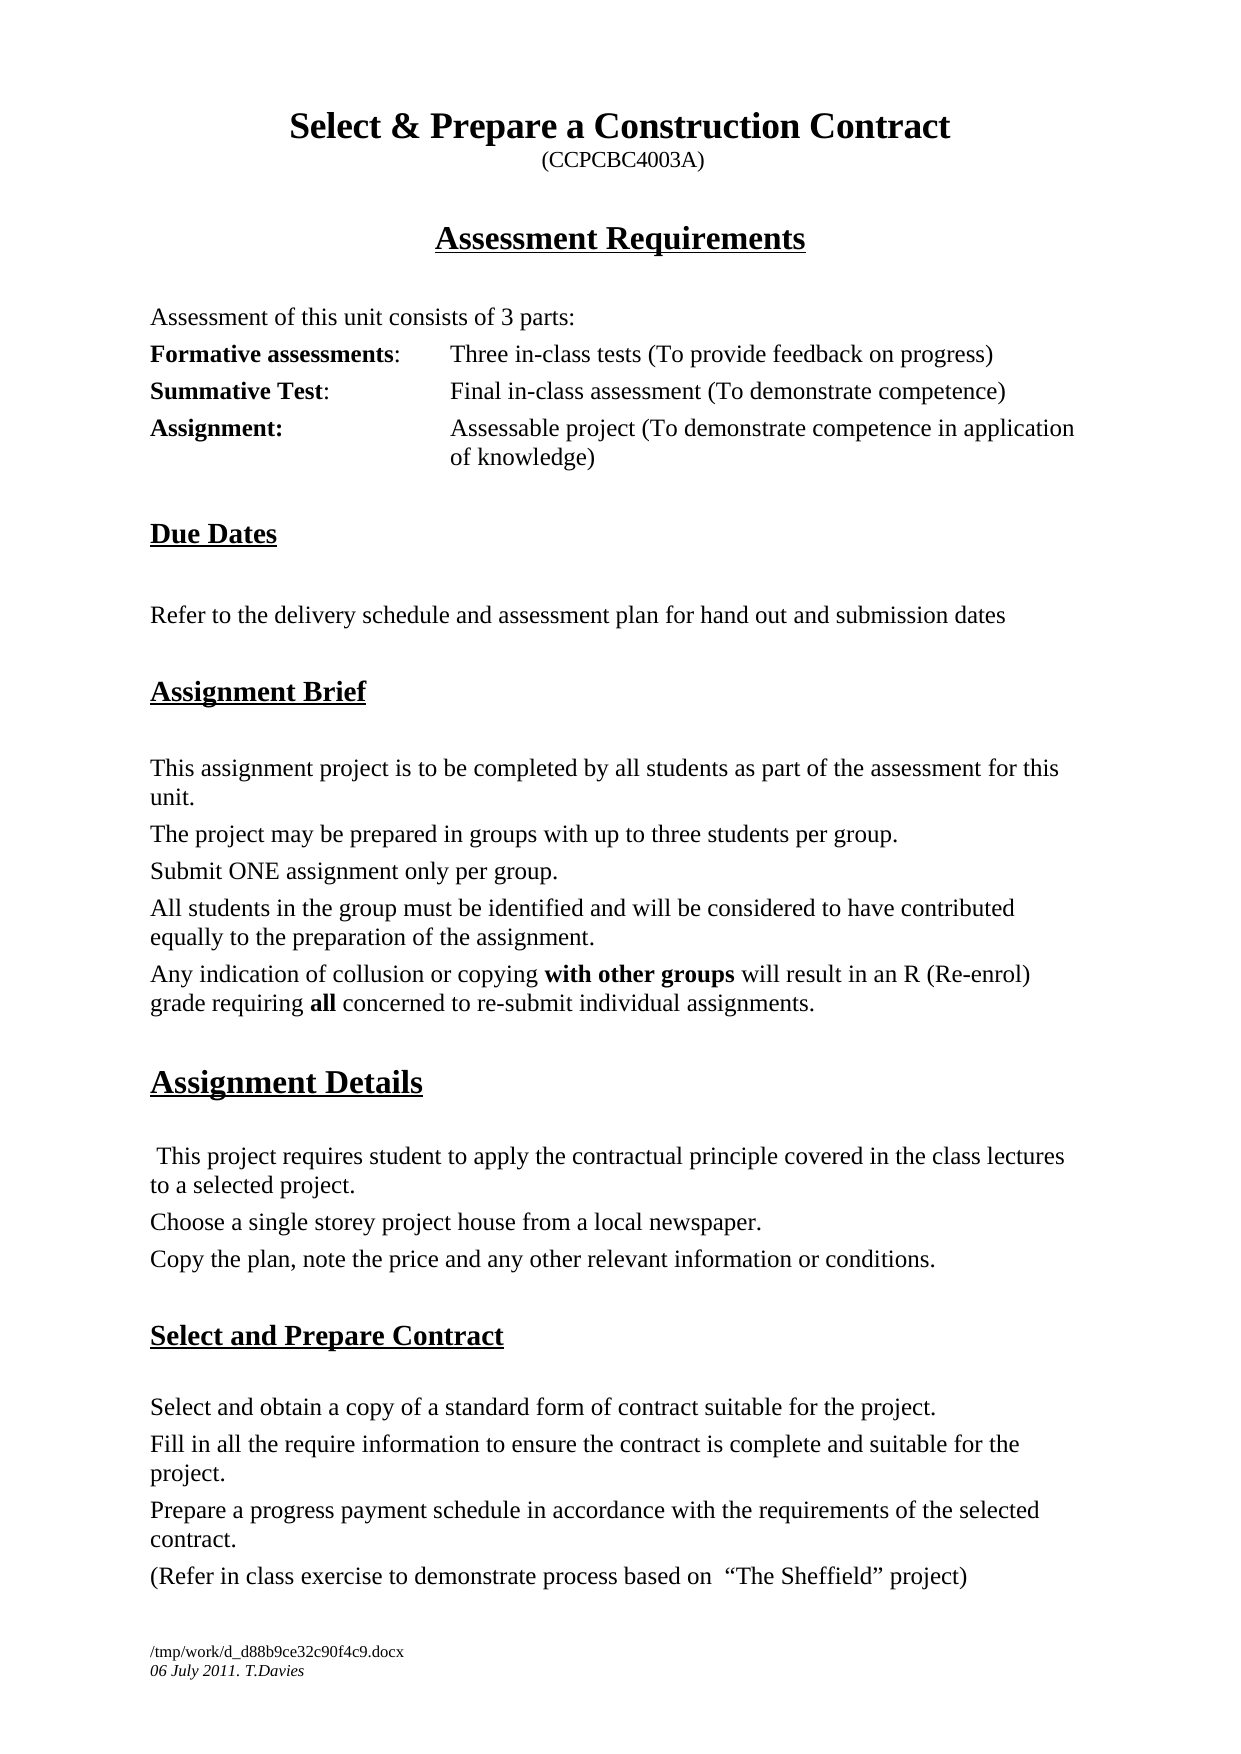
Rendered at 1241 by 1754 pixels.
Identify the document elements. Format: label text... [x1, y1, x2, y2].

text Submit ONE assignment only per group. [150, 856, 1090, 885]
text This assignment project is to be completed by all students as part of the assessment for this unit. [150, 753, 1090, 811]
text (Refer in class exercise to demonstrate process based on “The Sheffield” project) [150, 1561, 1090, 1590]
text (CCPCBC4003A) [150, 147, 1090, 173]
text This project requires student to apply the contractual principle covered in the class lectures to a selected project. [150, 1141, 1090, 1198]
text Assignment Brief [150, 674, 1090, 708]
text Choose a single storey project house from a local newspaper. [150, 1207, 1090, 1236]
text Assessment of this unit consists of 3 parts: [150, 302, 1090, 331]
text Summative Test: Final in-class assessment (To demonstrate competence) [150, 376, 1090, 405]
text Due Dates [150, 516, 1090, 550]
text Refer to the delivery schedule and assessment plan for hand out and submission dates [150, 600, 1090, 629]
text Assignment: Assessable project (To demonstrate competence in application of knowledge) [150, 413, 1090, 471]
text All students in the group must be identified and will be considered to have contributed equally to the preparation of the assignment. [150, 893, 1090, 951]
text The project may be prepared in groups with up to three students per group. [150, 819, 1090, 848]
text Select and Prepare Contract [150, 1318, 1090, 1352]
text Select and obtain a copy of a standard form of contract suitable for the project. [150, 1392, 1090, 1421]
text Prepare a progress payment schedule in accordance with the requirements of the selected contract. [150, 1495, 1090, 1553]
text Assessment Requirements [150, 218, 1090, 257]
subtitle Select & Prepare a Construction Contract [150, 103, 1090, 147]
text Copy the plan, note the price and any other relevant information or conditions. [150, 1244, 1090, 1273]
text Formative assessments: Three in-class tests (To provide feedback on progress) [150, 339, 1090, 368]
text Assignment Details [150, 1062, 1090, 1100]
text Fill in all the require information to ensure the contract is complete and suitable for the project. [150, 1429, 1090, 1487]
text Any indication of collusion or copying with other groups will result in an R (Re-enrol) grade requiring all concerned to re-submit individual assignments. [150, 959, 1090, 1016]
